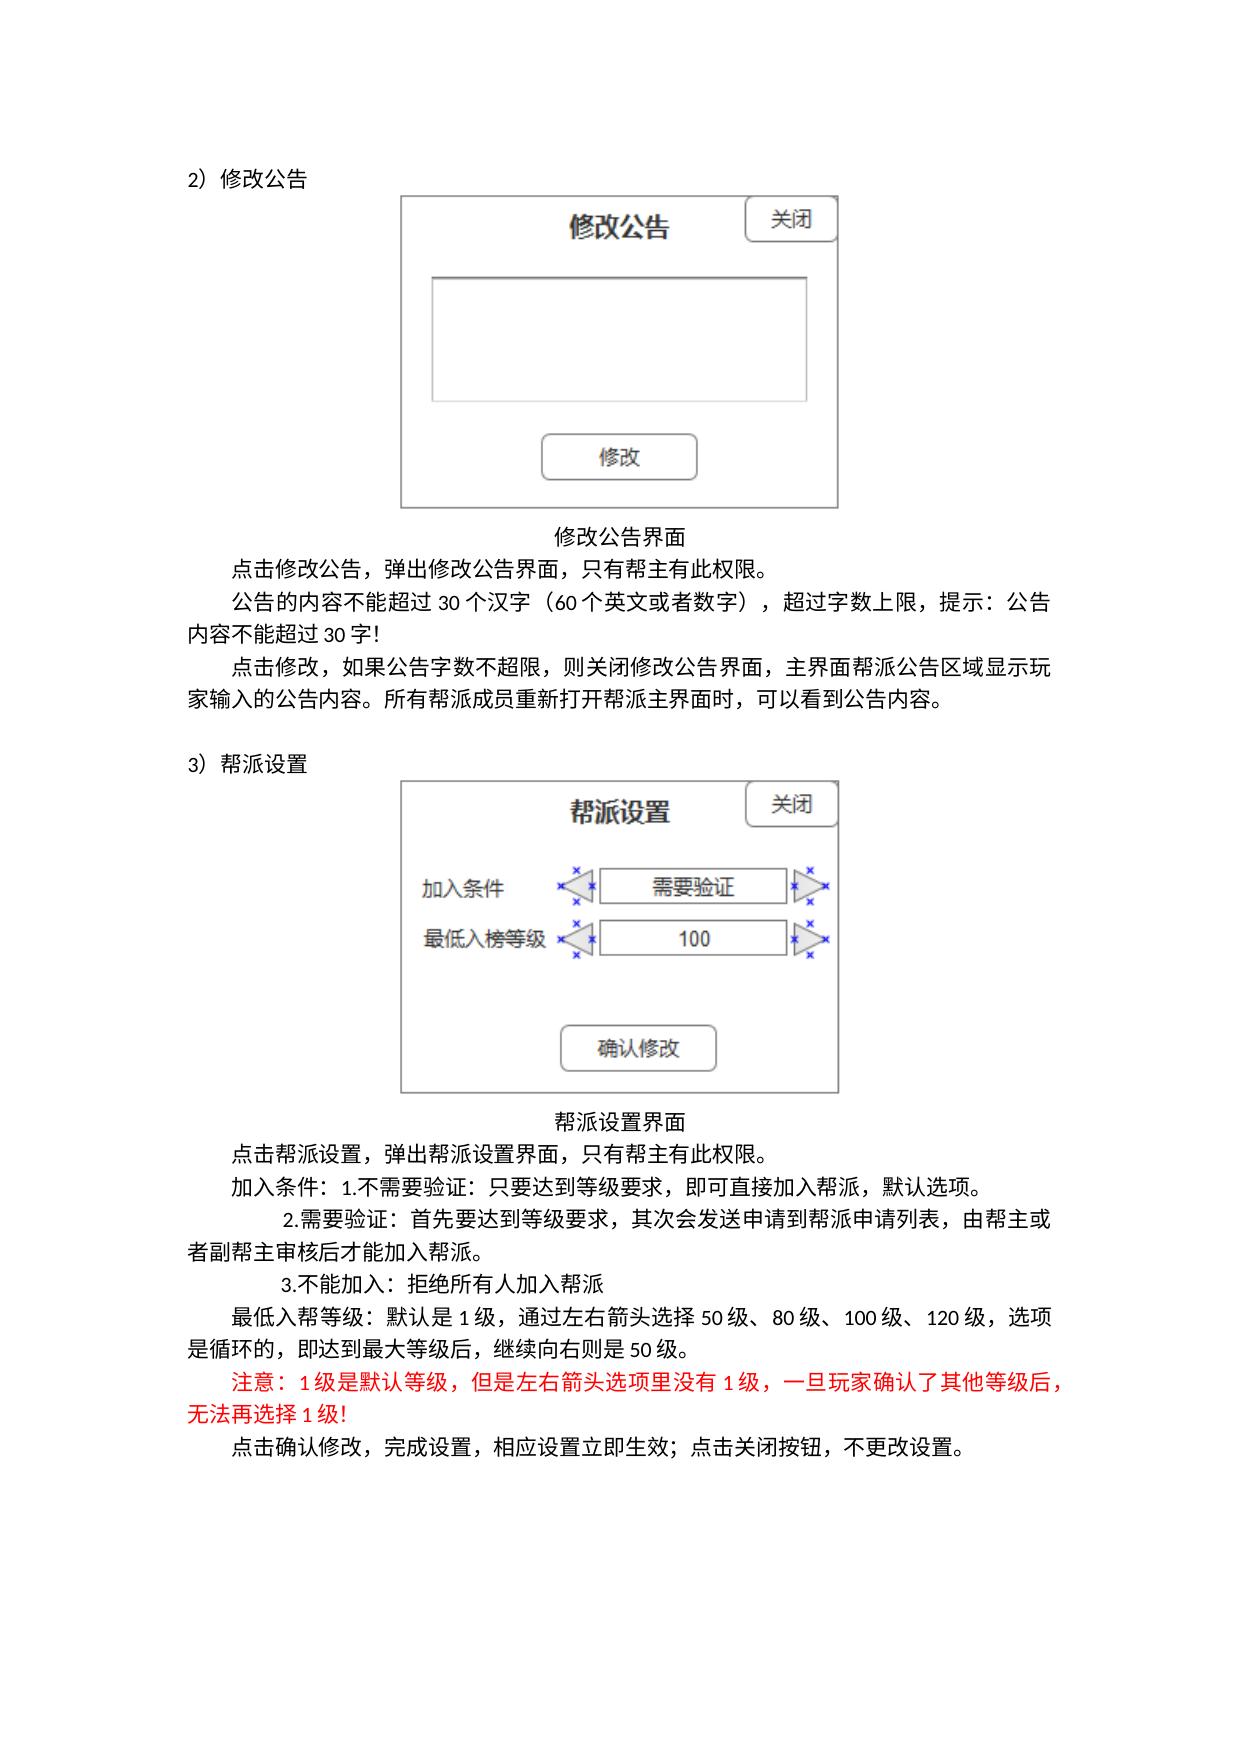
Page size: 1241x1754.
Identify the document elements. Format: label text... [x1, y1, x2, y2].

picture [399, 194, 842, 512]
text 注意：1级是默认等级，但是左右箭头选项里没有1级，一旦玩家确认了其他等级后，无法再选择1级！ [187, 1364, 1053, 1429]
text 点击修改公告，弹出修改公告界面，只有帮主有此权限。 [187, 552, 1053, 584]
text 点击帮派设置，弹出帮派设置界面，只有帮主有此权限。 [187, 1137, 1053, 1169]
text 2.需要验证：首先要达到等级要求，其次会发送申请到帮派申请列表，由帮主或者副帮主审核后才能加入帮派。 [187, 1202, 1053, 1267]
list 帮派设置 [187, 747, 1053, 779]
text 点击确认修改，完成设置，相应设置立即生效；点击关闭按钮，不更改设置。 [187, 1429, 1053, 1462]
text 点击修改，如果公告字数不超限，则关闭修改公告界面，主界面帮派公告区域显示玩家输入的公告内容。所有帮派成员重新打开帮派主界面时，可以看到公告内容。 [187, 649, 1053, 714]
text 帮派设置界面 [187, 1104, 1053, 1137]
text 公告的内容不能超过30个汉字（60个英文或者数字），超过字数上限，提示：公告内容不能超过30字！ [187, 584, 1053, 649]
text 最低入帮等级：默认是1级，通过左右箭头选择50级、80级、100级、120级，选项是循环的，即达到最大等级后，继续向右则是50级。 [187, 1299, 1053, 1364]
text 3.不能加入：拒绝所有人加入帮派 [187, 1267, 1053, 1299]
text 修改公告界面 [187, 519, 1053, 552]
picture [400, 779, 841, 1097]
list 修改公告 [187, 162, 1053, 194]
text 加入条件：1.不需要验证：只要达到等级要求，即可直接加入帮派，默认选项。 [187, 1169, 1053, 1202]
